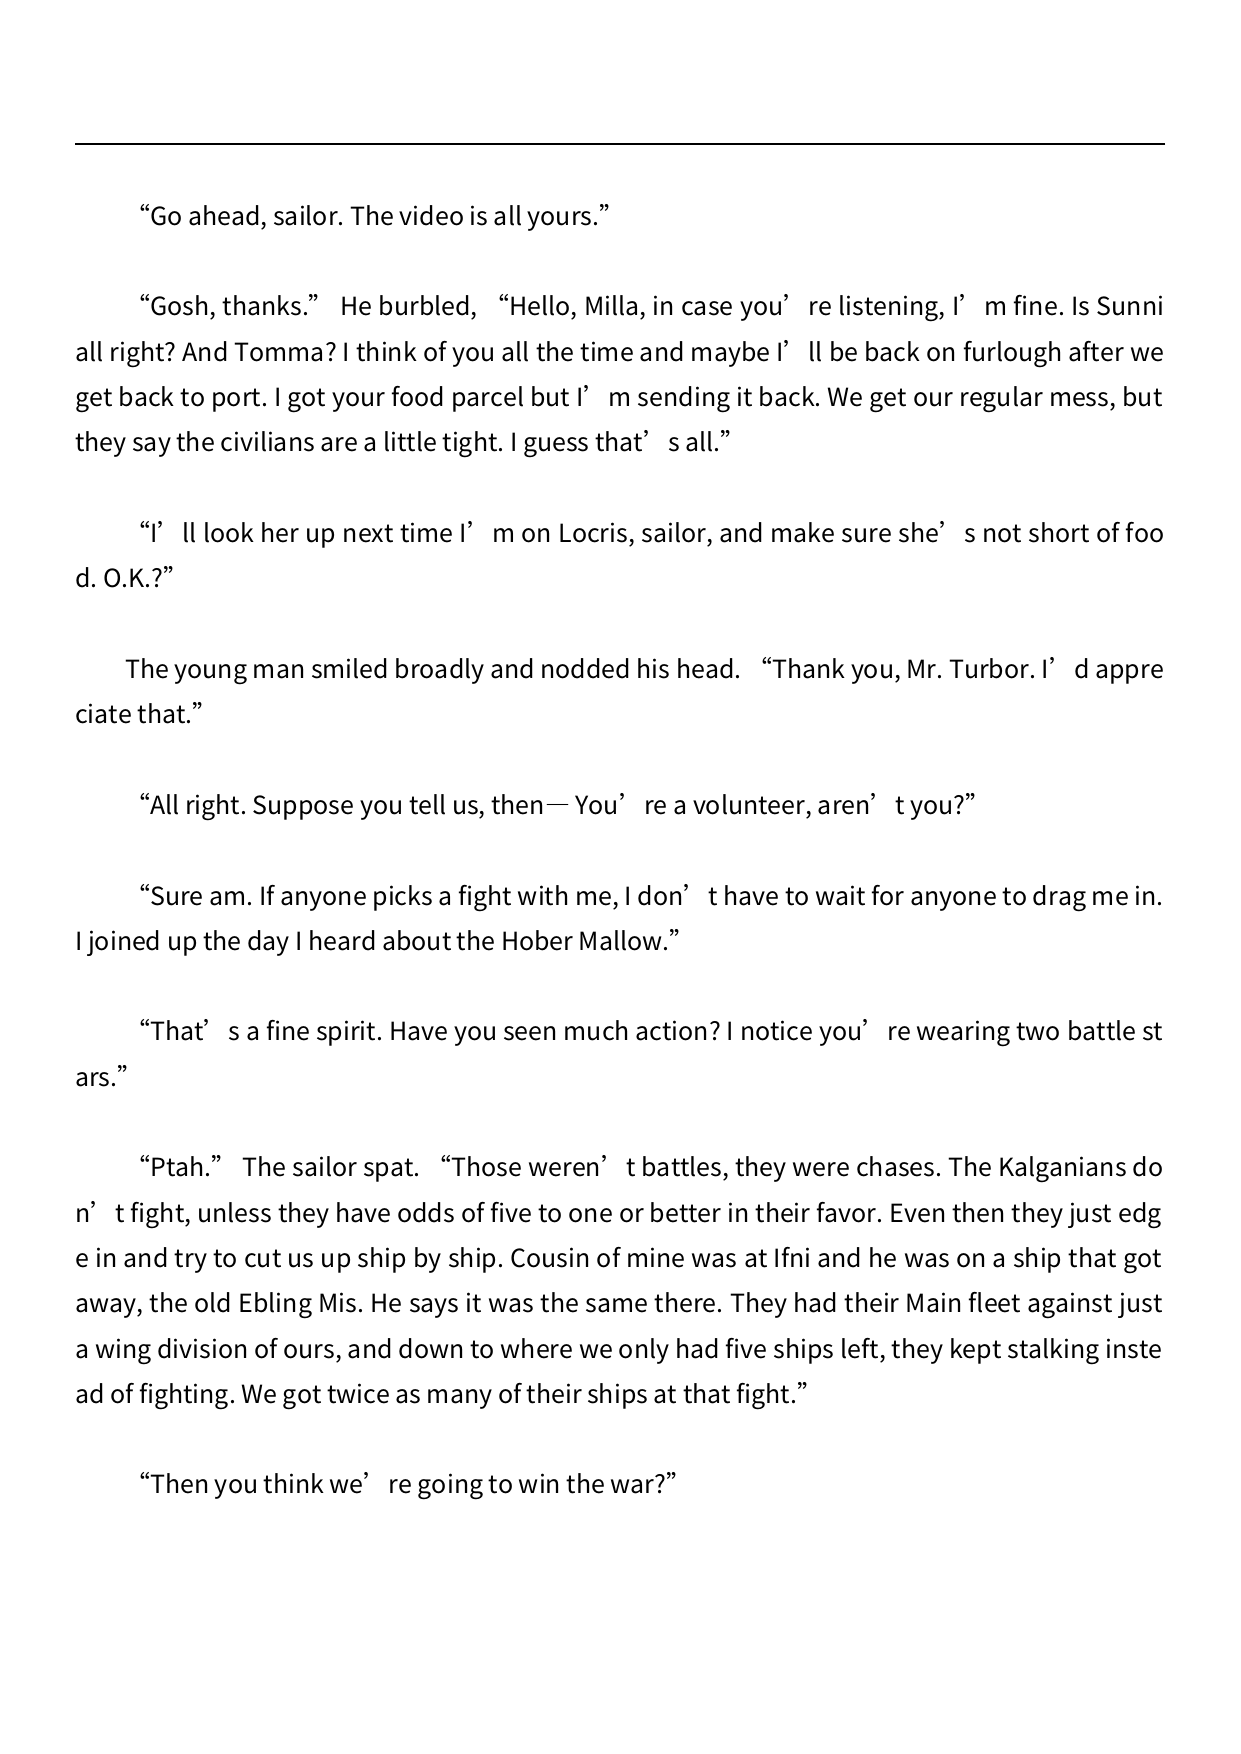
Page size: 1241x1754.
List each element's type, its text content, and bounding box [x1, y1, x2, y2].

text “I’ll look her up next time I’m on Locris, sailor, and make sure she’s not short of food. O.K.?” [75, 509, 1165, 599]
text “Ptah.” The sailor spat. “Those weren’t battles, they were chases. The Kalganians don’t fight, unless they have odds of five to one or better in their favor. Even then they just edge in and try to cut us up ship by ship. Cousin of mine was at Ifni and he was on a ship that got away, the old Ebling Mis. He says it was the same there. They had their Main fleet against just a wing division of ours, and down to where we only had five ships left, they kept stalking instead of fighting. We got twice as many of their ships at that fight.” [75, 1143, 1165, 1415]
text “That’s a fine spirit. Have you seen much action? I notice you’re wearing two battle stars.” [75, 1007, 1165, 1098]
text “Gosh, thanks.” He burbled, “Hello, Milla, in case you’re listening, I’m fine. Is Sunni all right? And Tomma? I think of you all the time and maybe I’ll be back on furlough after we get back to port. I got your food parcel but I’m sending it back. We get our regular mess, but they say the civilians are a little tight. I guess that’s all.” [75, 282, 1165, 464]
text “Then you think we’re going to win the war?” [75, 1461, 1165, 1506]
text “Sure am. If anyone picks a fight with me, I don’t have to wait for anyone to drag me in. I joined up the day I heard about the Hober Mallow.” [75, 871, 1165, 962]
text “All right. Suppose you tell us, then— You’re a volunteer, aren’t you?” [75, 781, 1165, 826]
text The young man smiled broadly and nodded his head. “Thank you, Mr. Turbor. I’d appreciate that.” [75, 645, 1165, 736]
text “Go ahead, sailor. The video is all yours.” [75, 192, 1165, 237]
